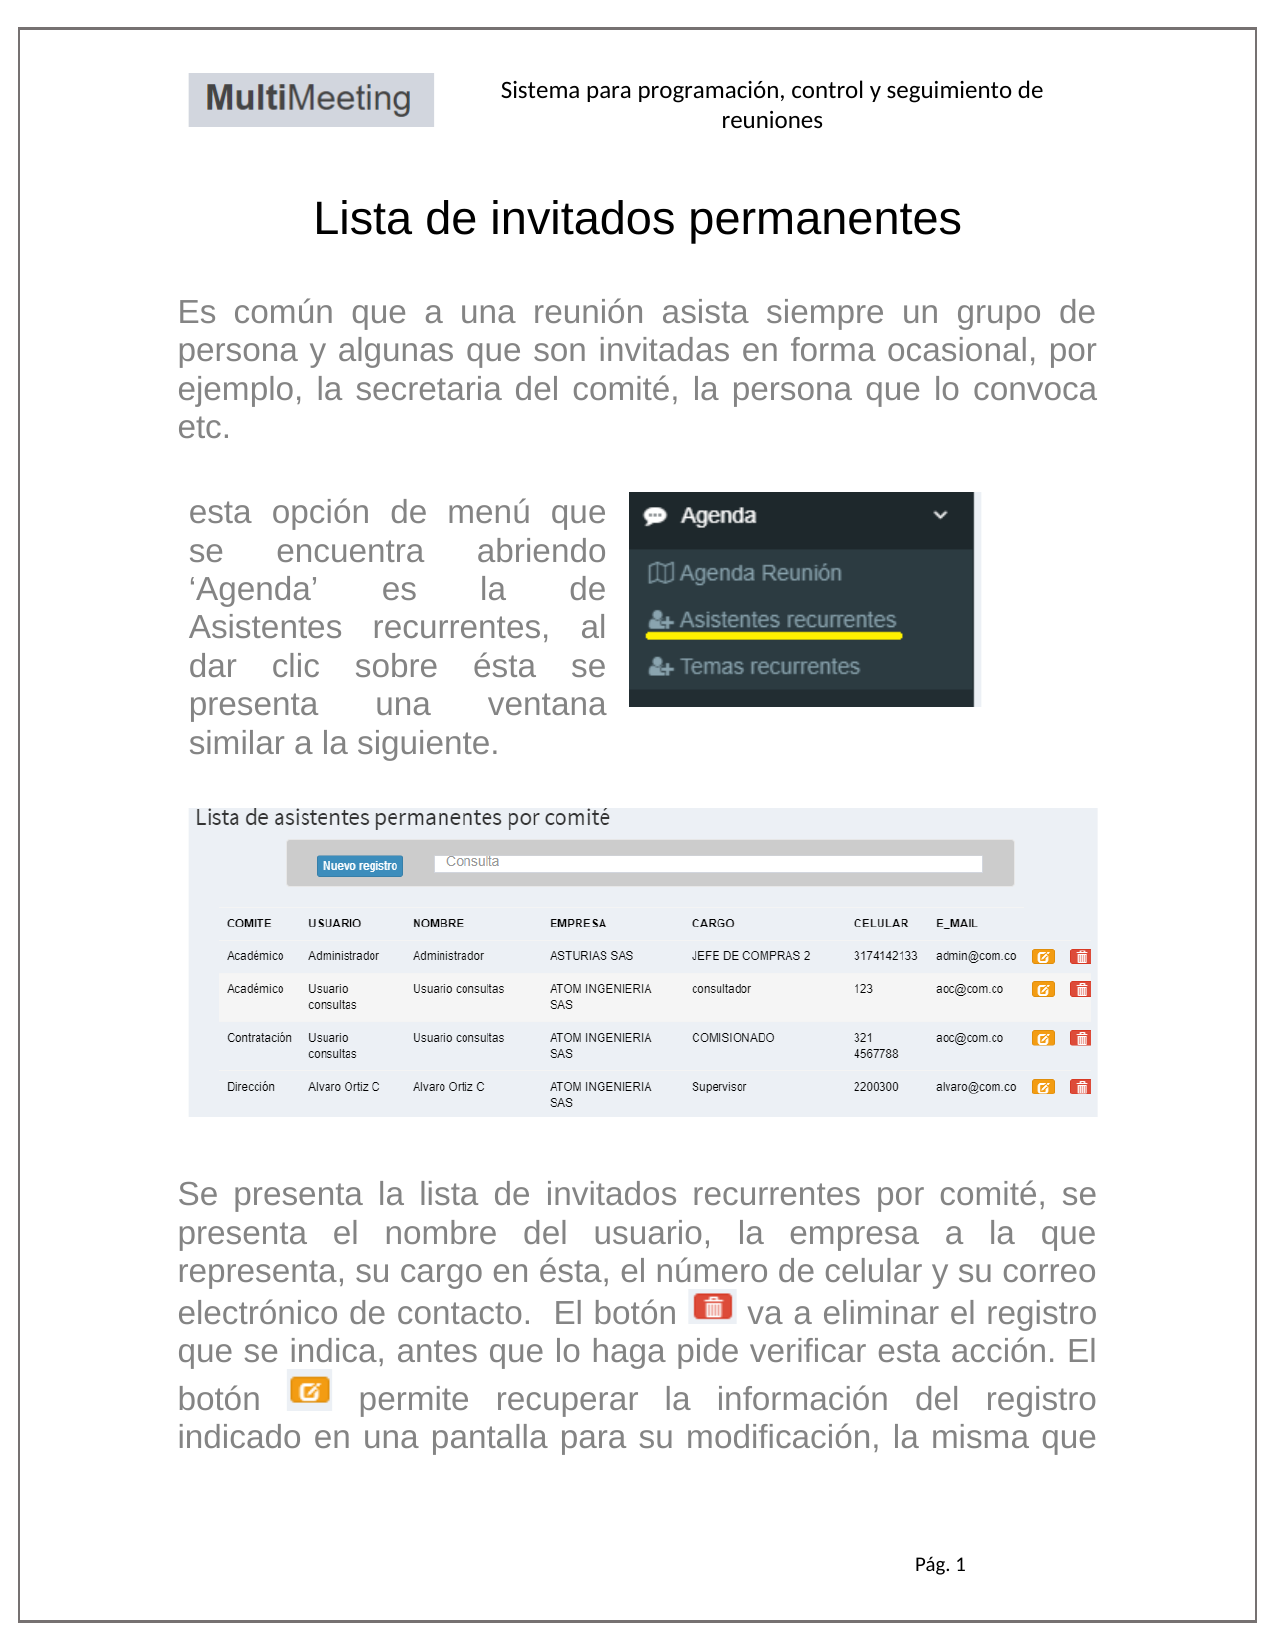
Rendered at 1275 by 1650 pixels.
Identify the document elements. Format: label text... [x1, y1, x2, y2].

picture [188, 808, 1098, 1117]
picture [629, 492, 982, 707]
picture [188, 73, 435, 127]
text Es común que a una reunión asista siempre un grupo de persona y algunas que son invitadas en forma ocasional, por ejemplo, la secretaria del comité, la persona que lo convoca etc. [177, 292, 1098, 445]
picture [688, 1289, 737, 1324]
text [177, 1174, 1098, 1456]
table_header [618, 492, 1080, 808]
table_header esta opción de menú que se encuentra abriendo ‘Agenda’ es la de Asistentes recurrentes, al dar clic sobre ésta se presenta una ventana similar a la siguiente. [177, 492, 618, 808]
table_cell [177, 808, 1098, 1174]
text Lista de invitados permanentes [177, 191, 1098, 245]
picture [286, 1369, 333, 1411]
